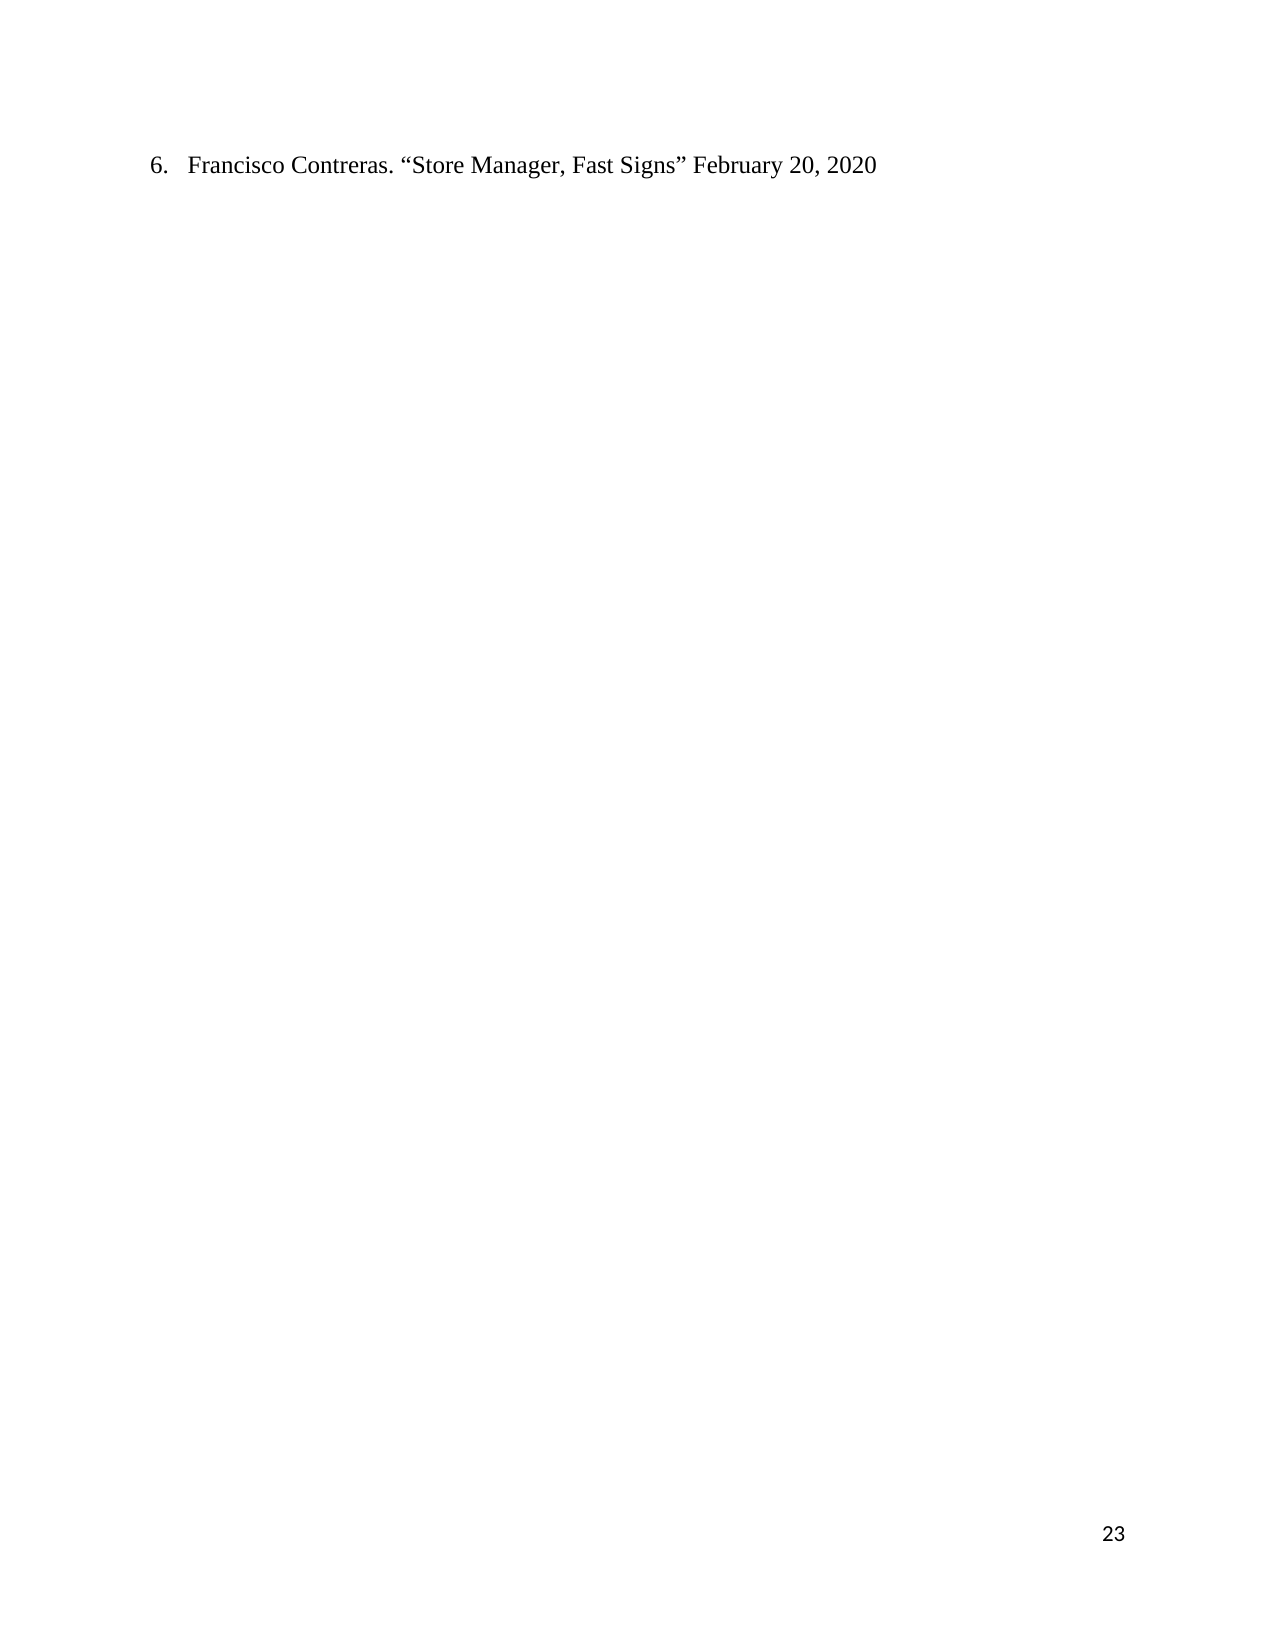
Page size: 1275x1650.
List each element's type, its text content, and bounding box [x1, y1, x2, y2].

list Francisco Contreras. “Store Manager, Fast Signs” February 20, 2020 [150, 150, 1125, 179]
